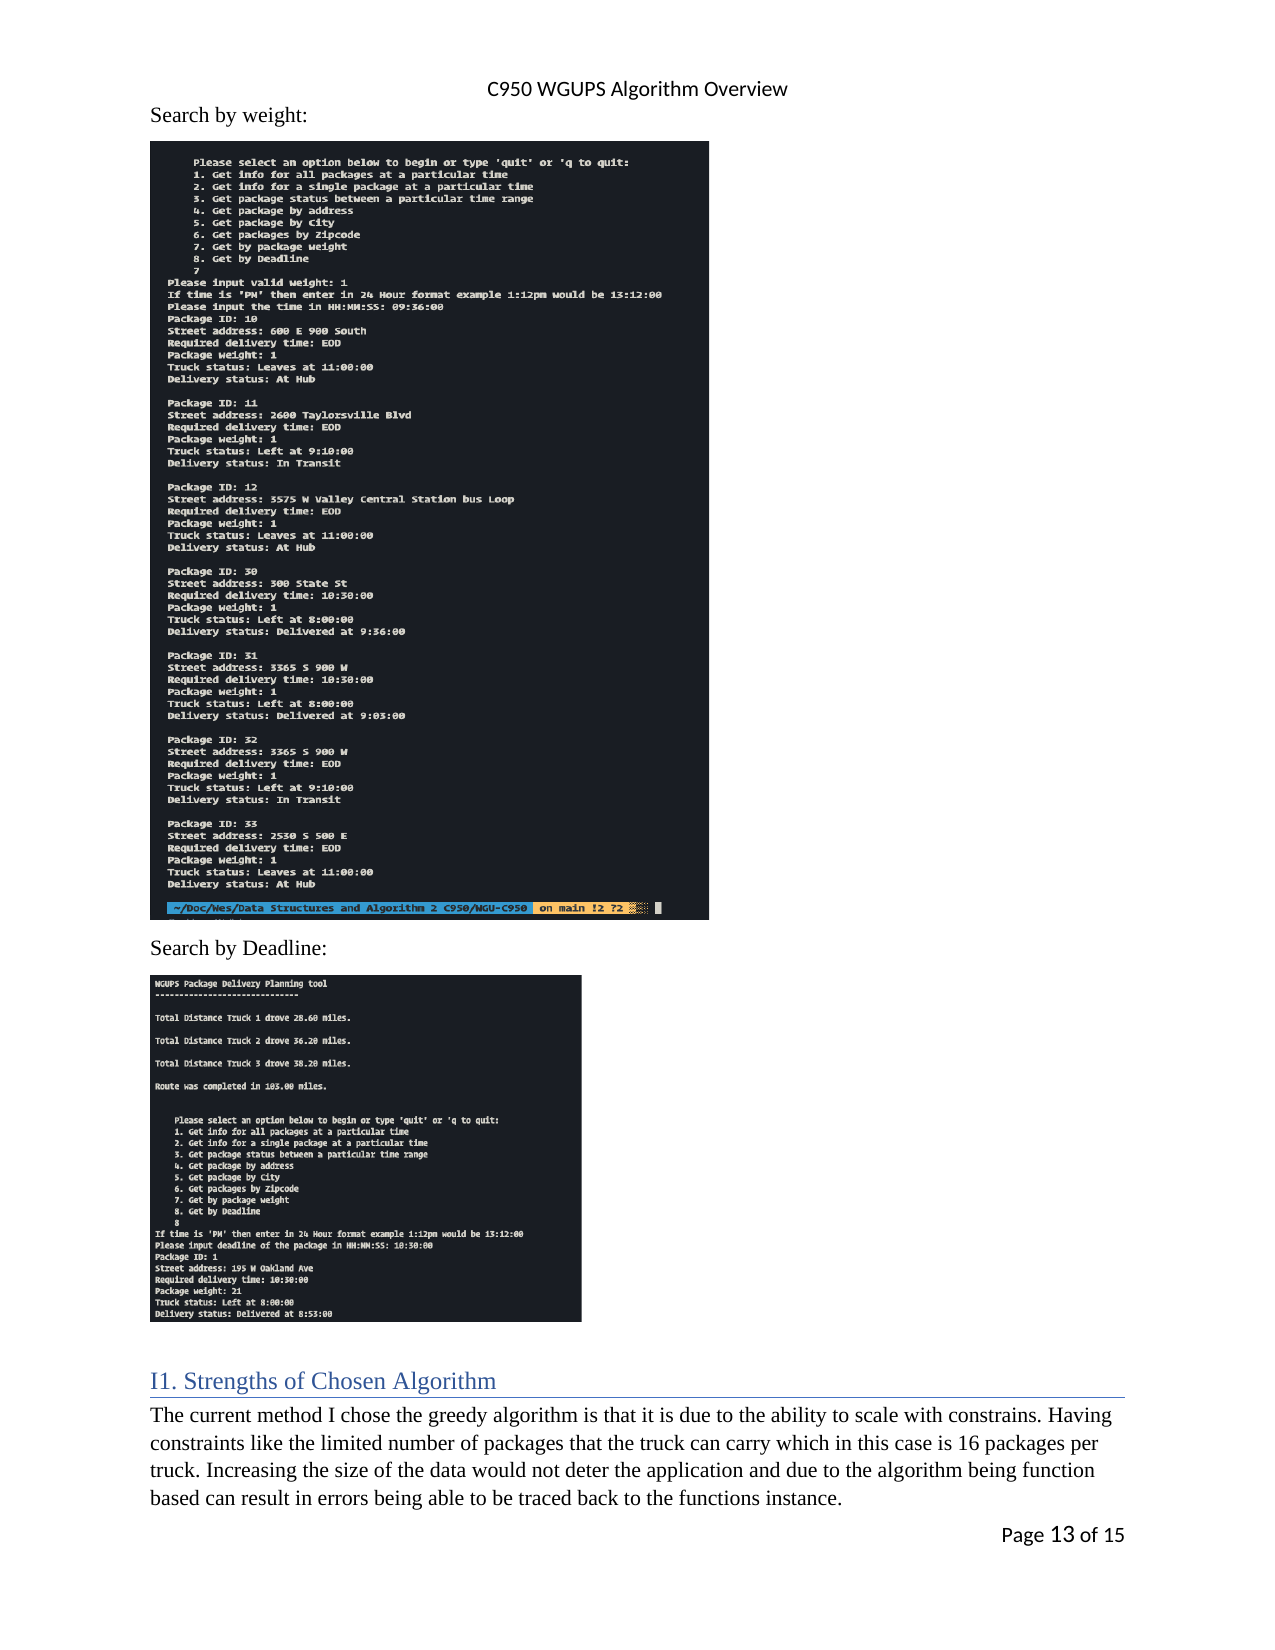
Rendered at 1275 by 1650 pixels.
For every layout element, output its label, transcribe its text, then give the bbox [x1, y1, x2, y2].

text Search by Deadline: [150, 935, 1125, 960]
text The current method I chose the greedy algorithm is that it is due to the ability to scale with constrains. Having constraints like the limited number of packages that the truck can carry which in this case is 16 packages per truck. Increasing the size of the data would not deter the application and due to the algorithm being function based can result in errors being able to be traced back to the functions instance. [150, 1402, 1125, 1510]
subtitle I1. Strengths of Chosen Algorithm [150, 1366, 1125, 1397]
picture [150, 141, 710, 920]
text Search by weight: [150, 102, 1125, 127]
picture [150, 975, 582, 1322]
